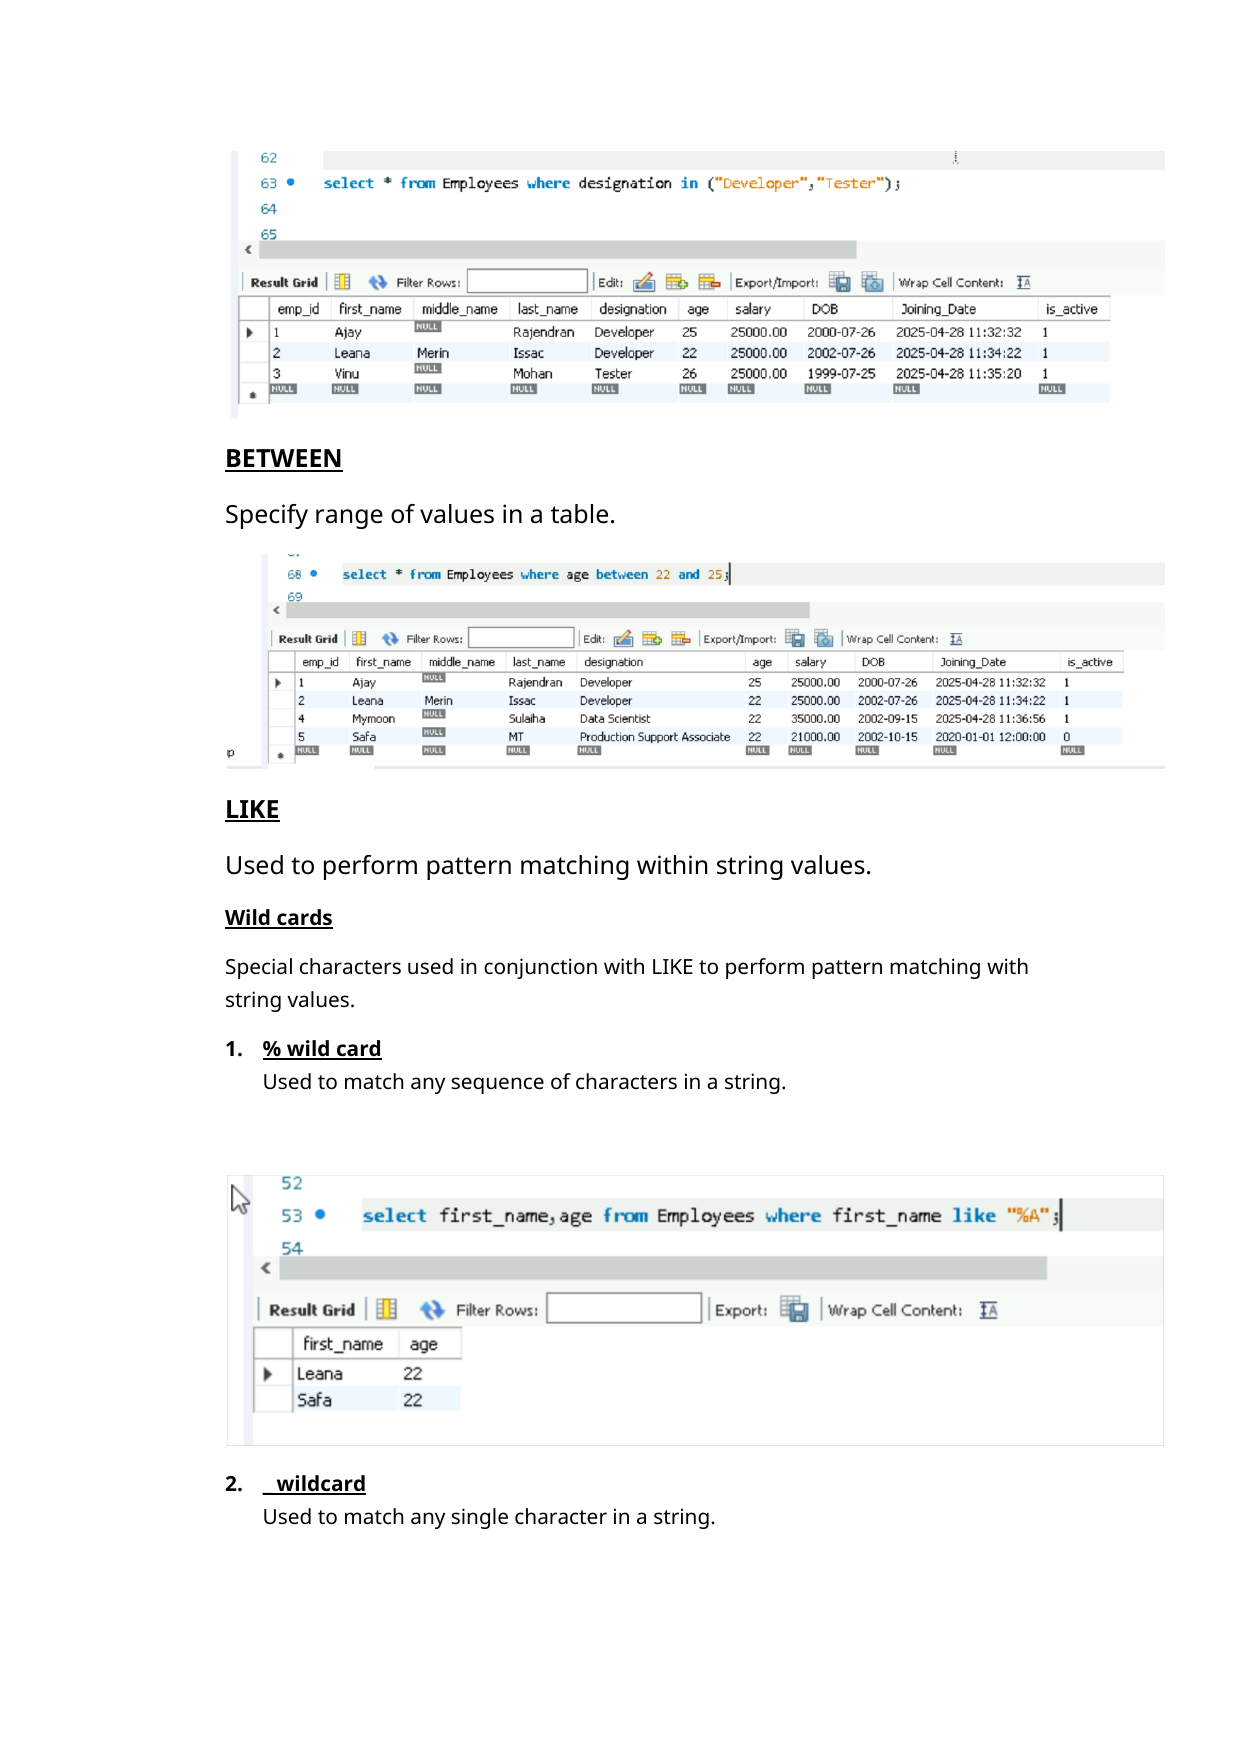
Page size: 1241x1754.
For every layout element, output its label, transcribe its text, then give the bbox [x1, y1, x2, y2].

text LIKE [225, 792, 1090, 826]
picture [225, 552, 1166, 770]
picture [225, 150, 1166, 420]
text Wild cards [225, 903, 1090, 932]
text Used to match any single character in a string. [262, 1502, 1090, 1530]
list % wild card [225, 1034, 1090, 1063]
text BETWEEN [225, 441, 1090, 475]
text Used to perform pattern matching within string values. [225, 847, 1090, 881]
text Specify range of values in a table. [225, 497, 1090, 531]
picture [225, 1173, 1166, 1448]
list _ wildcard [225, 1469, 1090, 1498]
text Used to match any sequence of characters in a string. [262, 1067, 1090, 1095]
text Special characters used in conjunction with LIKE to perform pattern matching with string values. [225, 952, 1090, 1013]
